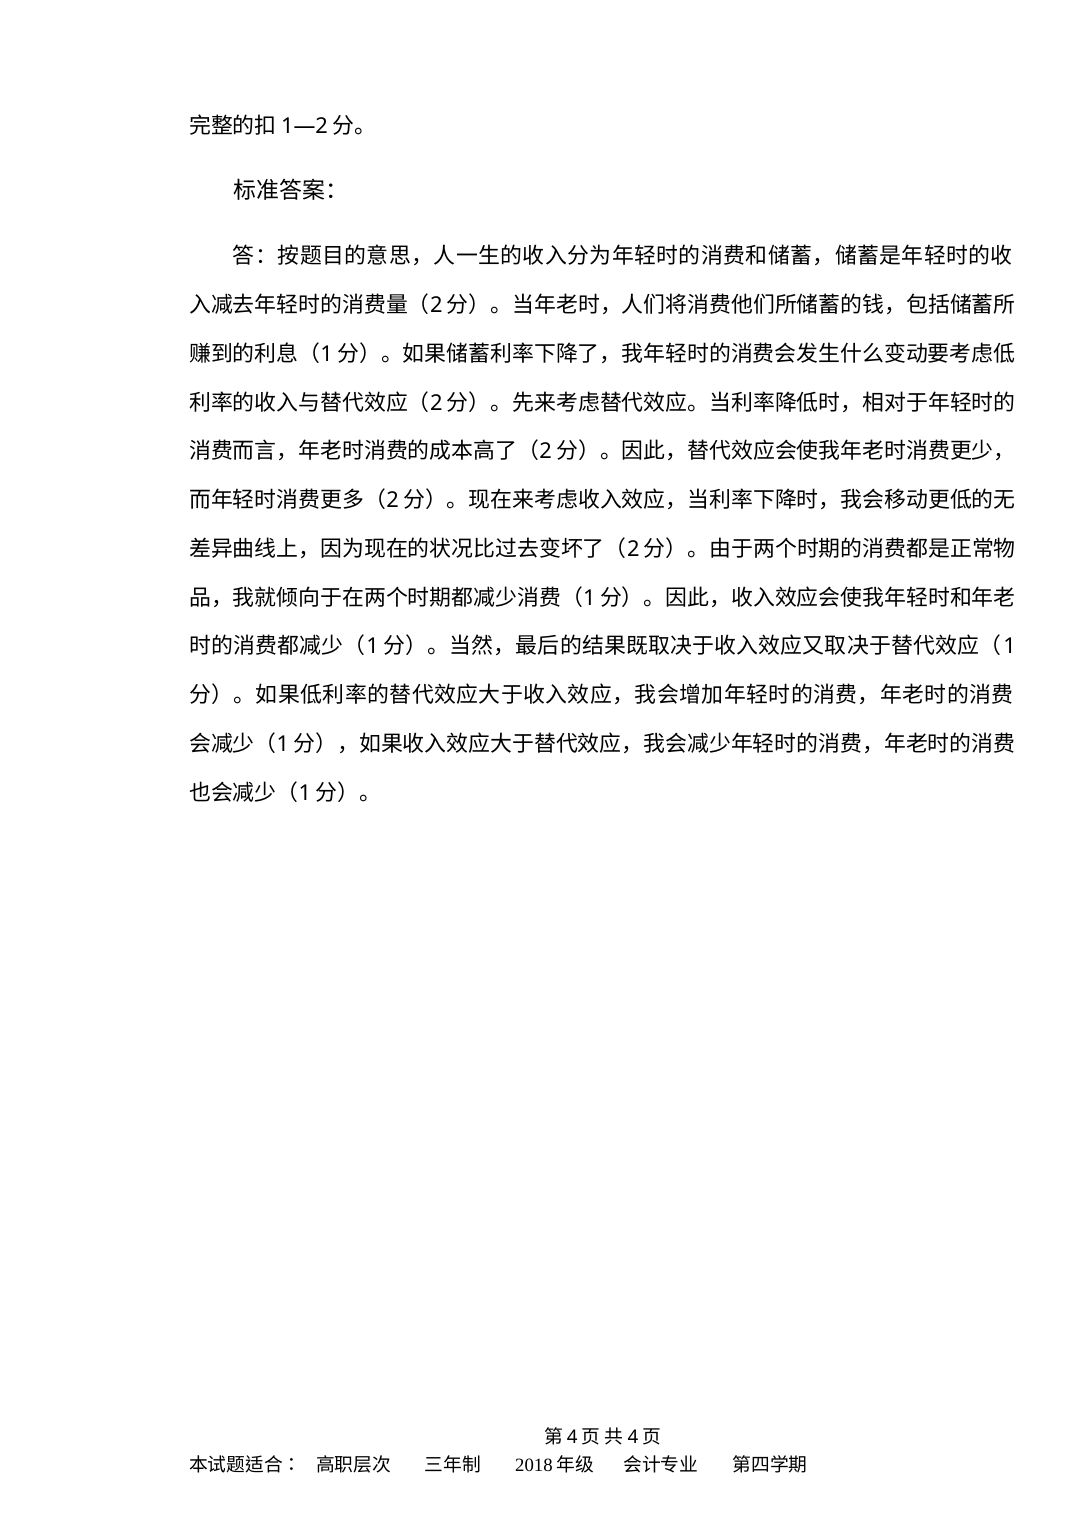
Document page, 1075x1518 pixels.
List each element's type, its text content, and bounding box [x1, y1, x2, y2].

text 标准答案： [233, 156, 1016, 221]
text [189, 108, 1016, 141]
text 答：按题目的意思，人一生的收入分为年轻时的消费和储蓄，储蓄是年轻时的收入减去年轻时的消费量（2分）。当年老时，人们将消费他们所储蓄的钱，包括储蓄所赚到的利息（1分）。如果储蓄利率下降了，我年轻时的消费会发生什么变动要考虑低利率的收入与替代效应（2分）。先来考虑替代效应。当利率降低时，相对于年轻时的消费而言，年老时消费的成本高了（2分）。因此，替代效应会使我年老时消费更少，而年轻时消费更多（2分）。现在来考虑收入效应，当利率下降时，我会移动更低的无差异曲线上，因为现在的状况比过去变坏了（2分）。由于两个时期的消费都是正常物品，我就倾向于在两个时期都减少消费（1分）。因此，收入效应会使我年轻时和年老时的消费都减少（1分）。当然，最后的结果既取决于收入效应又取决于替代效应（1分）。如果低利率的替代效应大于收入效应，我会增加年轻时的消费，年老时的消费会减少（1分），如果收入效应大于替代效应，我会减少年轻时的消费，年老时的消费也会减少（1分）。 [189, 238, 1016, 807]
